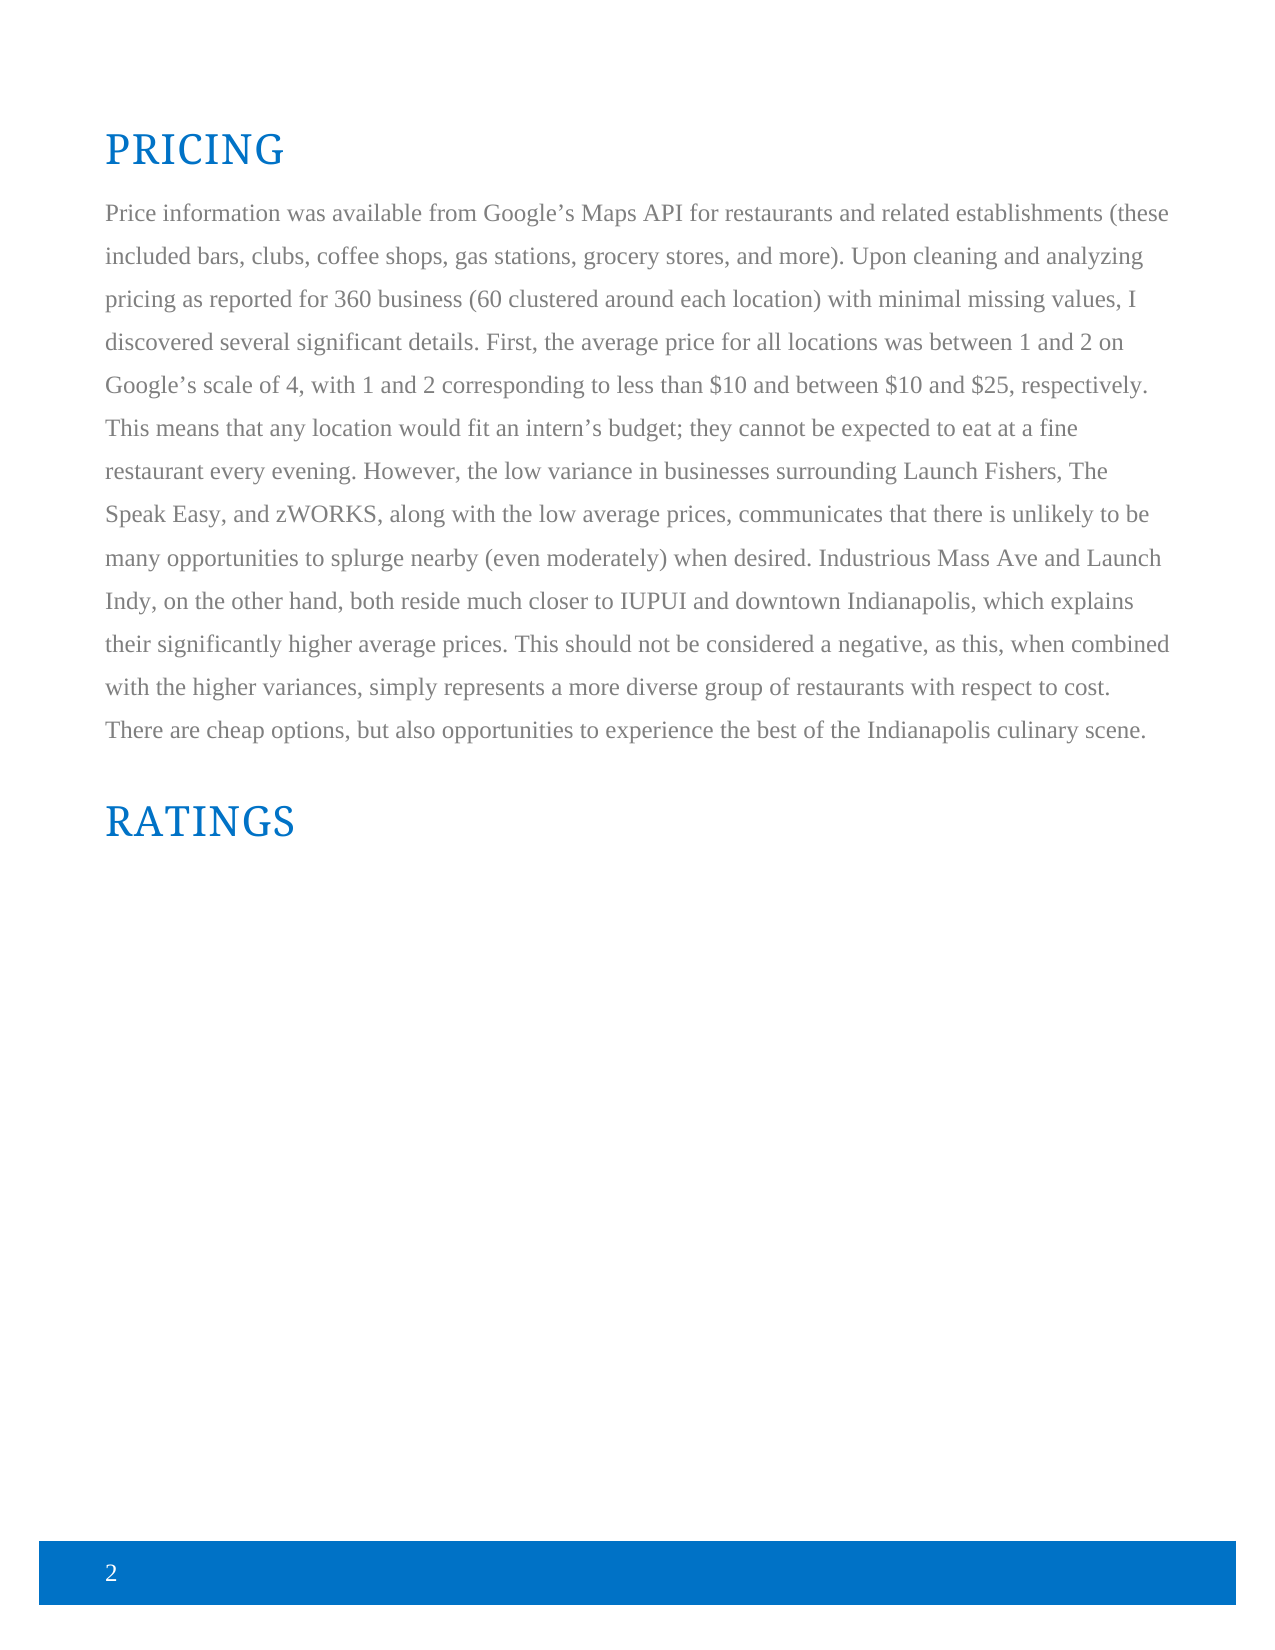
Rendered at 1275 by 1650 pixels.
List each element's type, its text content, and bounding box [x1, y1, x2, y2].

subtitle Pricing [105, 120, 1170, 177]
subtitle RATINGS [105, 792, 1170, 848]
text Price information was available from Google’s Maps API for restaurants and related establishments (these included bars, clubs, coffee shops, gas stations, grocery stores, and more). Upon cleaning and analyzing pricing as reported for 360 business (60 clustered around each location) with minimal missing values, I discovered several significant details. First, the average price for all locations was between 1 and 2 on Google’s scale of 4, with 1 and 2 corresponding to less than $10 and between $10 and $25, respectively. This means that any location would fit an intern’s budget; they cannot be expected to eat at a fine restaurant every evening. However, the low variance in businesses surrounding Launch Fishers, The Speak Easy, and zWORKS, along with the low average prices, communicates that there is unlikely to be many opportunities to splurge nearby (even moderately) when desired. Industrious Mass Ave and Launch Indy, on the other hand, both reside much closer to IUPUI and downtown Indianapolis, which explains their significantly higher average prices. This should not be considered a negative, as this, when combined with the higher variances, simply represents a more diverse group of restaurants with respect to cost. There are cheap options, but also opportunities to experience the best of the Indianapolis culinary scene. [105, 198, 1170, 744]
